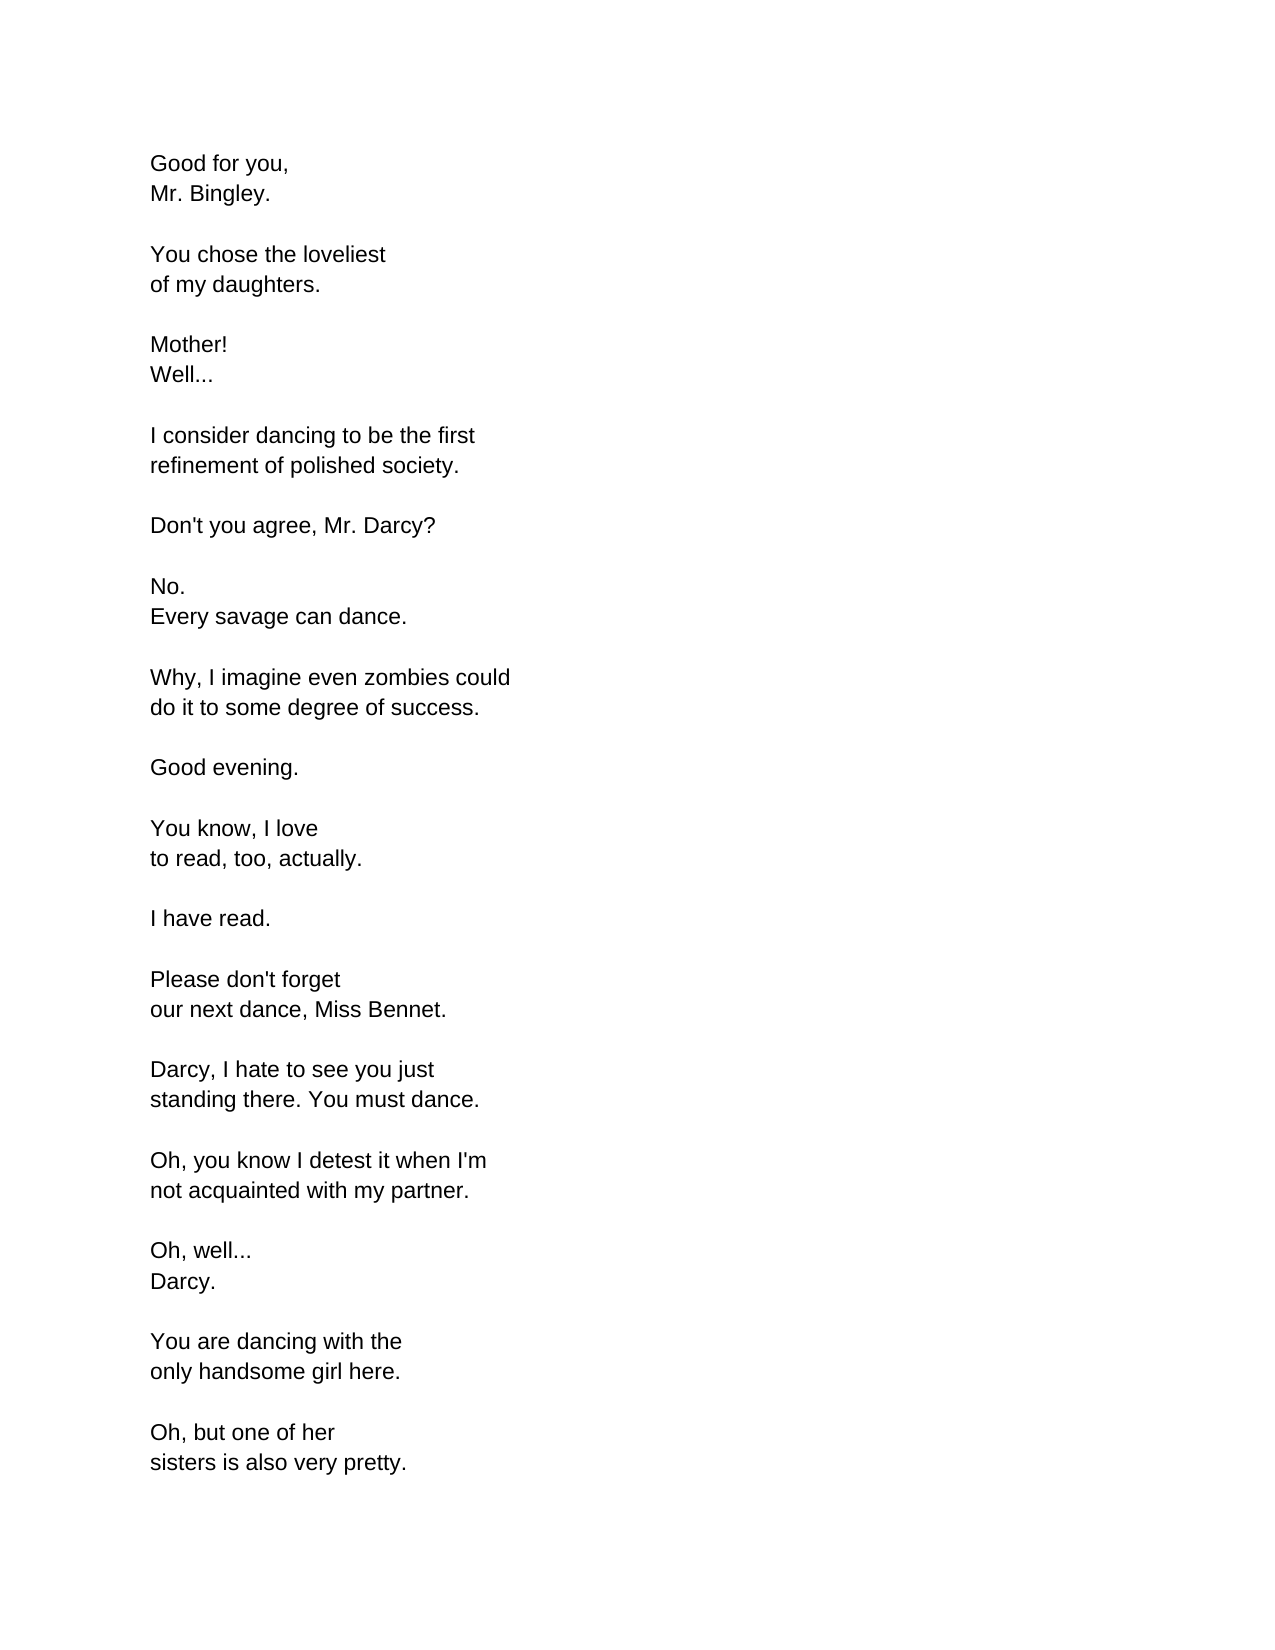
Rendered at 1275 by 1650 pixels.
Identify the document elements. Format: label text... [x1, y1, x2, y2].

text standing there. You must dance. [150, 1086, 1125, 1113]
text to read, too, actually. [150, 845, 1125, 871]
text refinement of polished society. [150, 452, 1125, 478]
text Good for you, [150, 150, 1125, 176]
text Every savage can dance. [150, 603, 1125, 629]
text Don't you agree, Mr. Darcy? [150, 512, 1125, 539]
text Well... [150, 361, 1125, 388]
text I have read. [150, 905, 1125, 932]
text I consider dancing to be the first [150, 422, 1125, 448]
text sisters is also very pretty. [150, 1449, 1125, 1475]
text You know, I love [150, 814, 1125, 841]
text Please don't forget [150, 966, 1125, 992]
text Oh, well... [150, 1237, 1125, 1264]
text do it to some degree of success. [150, 694, 1125, 720]
text Oh, you know I detest it when I'm [150, 1147, 1125, 1173]
text our next dance, Miss Bennet. [150, 996, 1125, 1022]
text You chose the loveliest [150, 241, 1125, 267]
text only handsome girl here. [150, 1358, 1125, 1385]
text Why, I imagine even zombies could [150, 663, 1125, 690]
text No. [150, 573, 1125, 599]
text of my daughters. [150, 271, 1125, 297]
text Darcy. [150, 1268, 1125, 1294]
text not acquainted with my partner. [150, 1177, 1125, 1203]
text You are dancing with the [150, 1328, 1125, 1354]
text Mr. Bingley. [150, 180, 1125, 207]
text Good evening. [150, 754, 1125, 781]
text Darcy, I hate to see you just [150, 1056, 1125, 1083]
text Mother! [150, 331, 1125, 358]
text Oh, but one of her [150, 1419, 1125, 1445]
